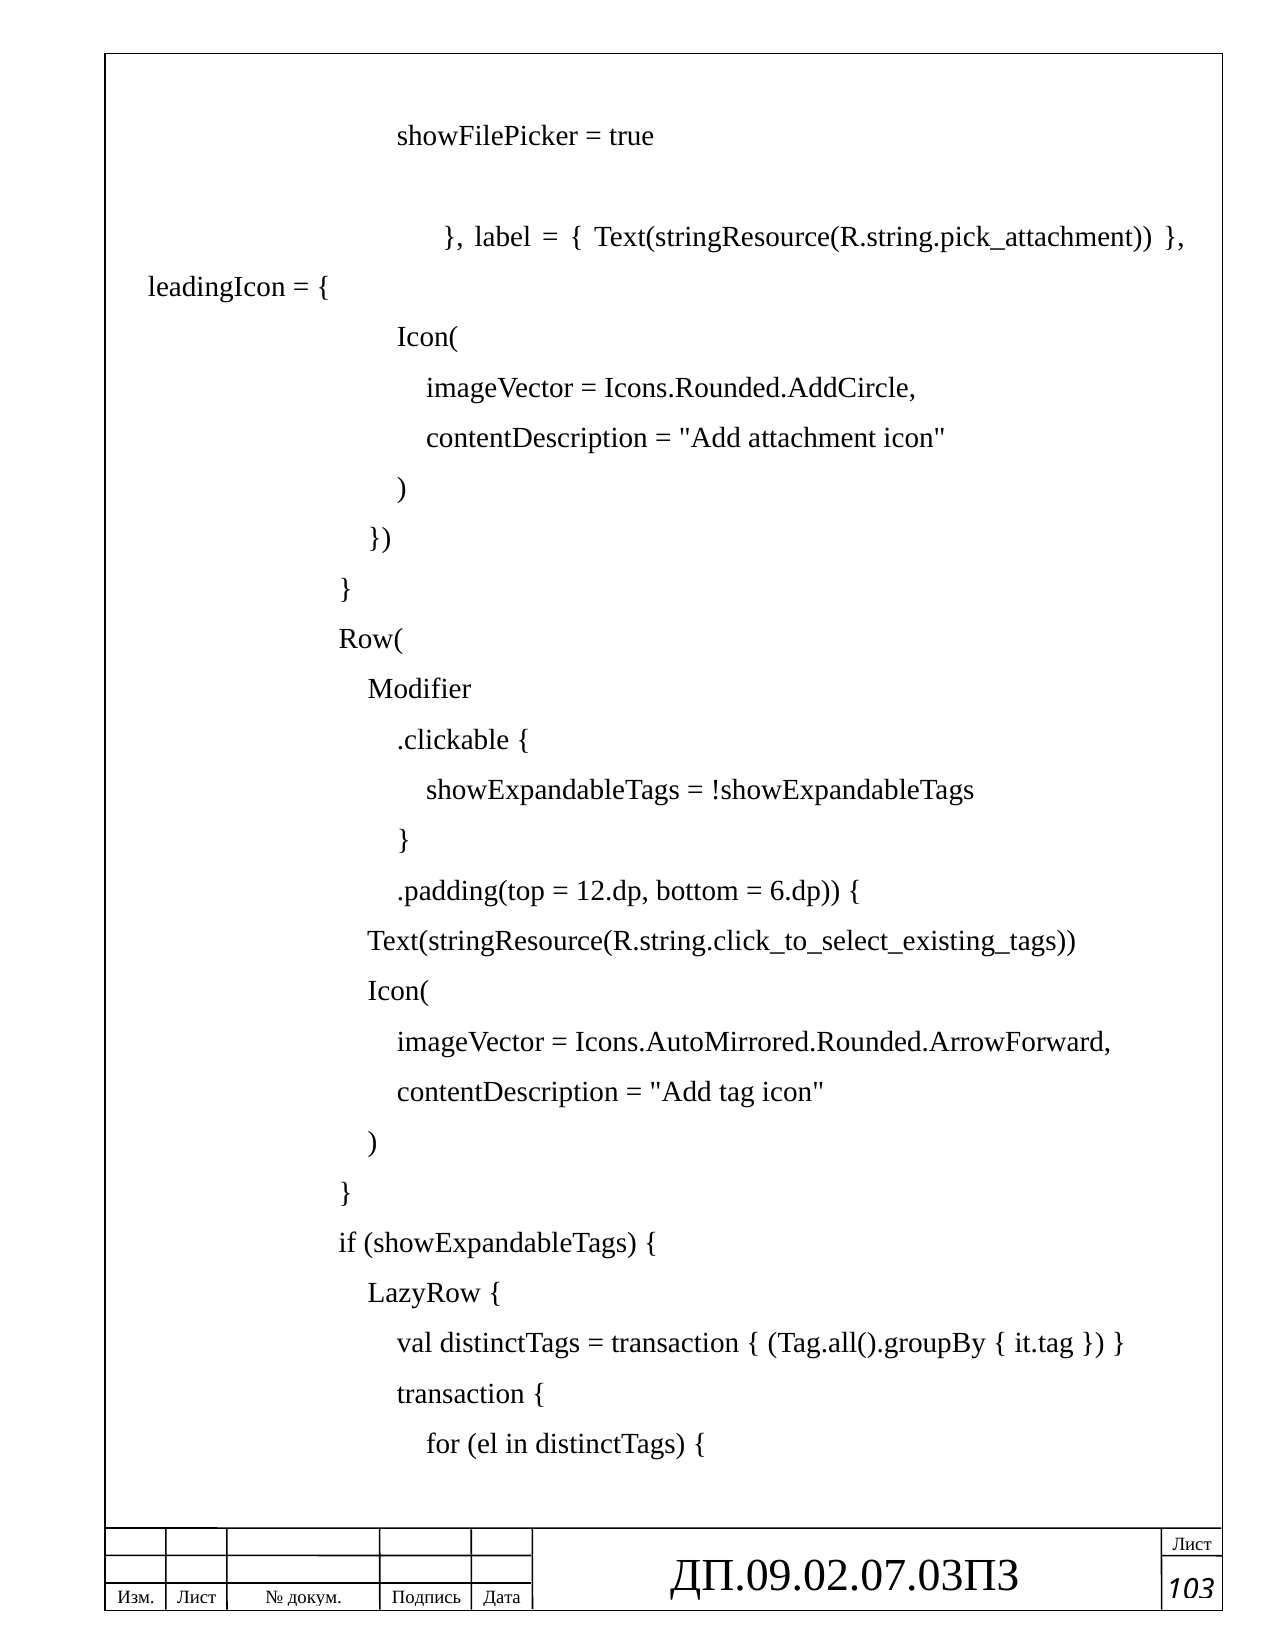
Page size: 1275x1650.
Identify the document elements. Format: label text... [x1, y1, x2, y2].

text ) [148, 470, 1186, 504]
text contentDescription = "Add attachment icon" [148, 420, 1186, 453]
text Modifier [148, 672, 1186, 705]
text } [148, 571, 1186, 604]
text LazyRow { [148, 1275, 1186, 1309]
text }) [148, 521, 1186, 554]
text Icon( [148, 319, 1186, 353]
text if (showExpandableTags) { [148, 1225, 1186, 1258]
text .padding(top = 12.dp, bottom = 6.dp)) { [148, 873, 1186, 906]
text }, label = { Text(stringResource(R.string.pick_attachment)) }, leadingIcon = { [148, 219, 1186, 303]
text showFilePicker = true [148, 118, 1186, 152]
text } [148, 822, 1186, 856]
text Row( [148, 621, 1186, 655]
text val distinctTags = transaction { (Tag.all().groupBy { it.tag }) } [148, 1326, 1186, 1359]
text .clickable { [148, 722, 1186, 755]
text for (el in distinctTags) { [148, 1426, 1186, 1460]
text Icon( [148, 973, 1186, 1007]
text Text(stringResource(R.string.click_to_select_existing_tags)) [148, 923, 1186, 957]
text transaction { [148, 1376, 1186, 1409]
text imageVector = Icons.Rounded.AddCircle, [148, 370, 1186, 403]
text ) [148, 1124, 1186, 1158]
text contentDescription = "Add tag icon" [148, 1074, 1186, 1108]
text showExpandableTags = !showExpandableTags [148, 772, 1186, 806]
text } [148, 1175, 1186, 1208]
text imageVector = Icons.AutoMirrored.Rounded.ArrowForward, [148, 1024, 1186, 1057]
